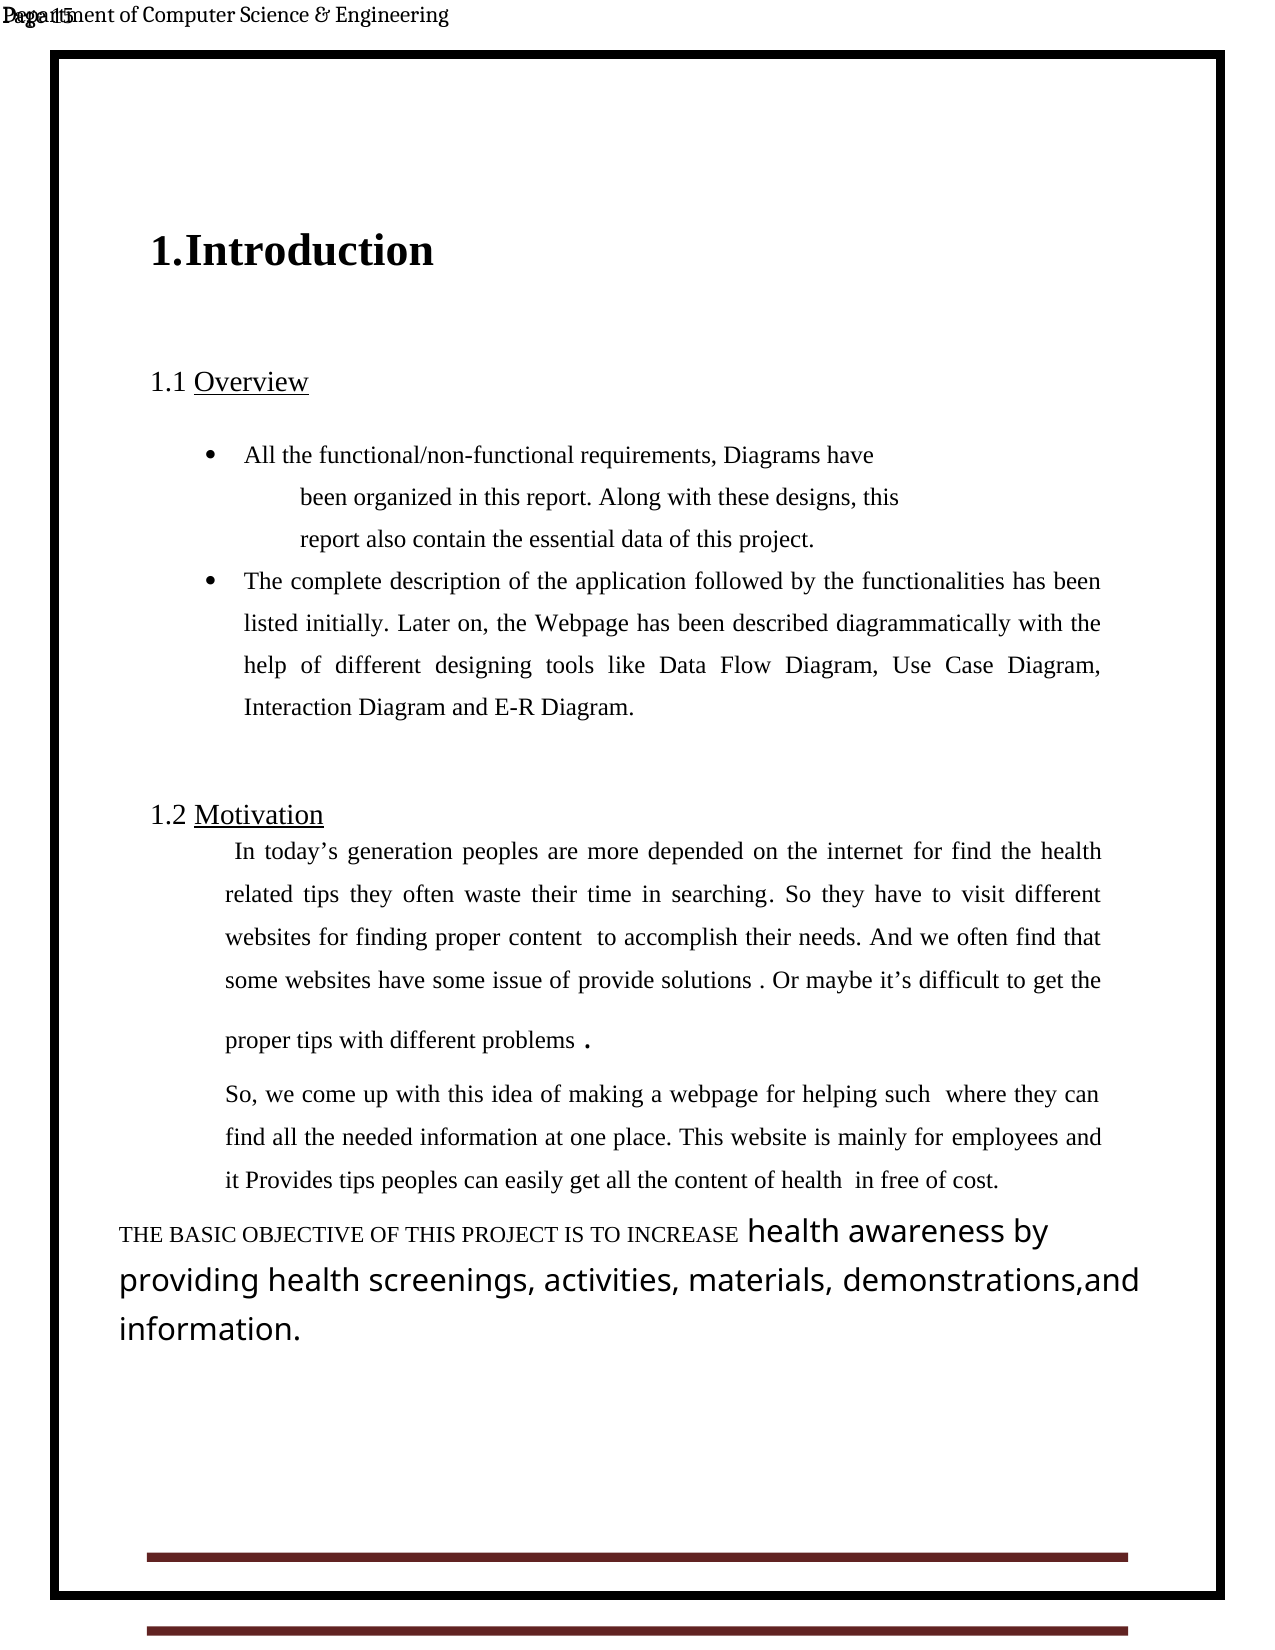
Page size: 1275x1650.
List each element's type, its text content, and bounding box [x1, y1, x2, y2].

list Overview [150, 364, 1183, 398]
text THE BASIC OBJECTIVE OF THIS PROJECT IS TO INCREASE health awareness by providing health screenings, activities, materials, demonstrations,and information. [119, 1209, 1183, 1349]
list The complete description of the application followed by the functionalities has been listed initially. Later on, the Webpage has been described diagrammatically with the help of different designing tools like Data Flow Diagram, Use Case Diagram, Interaction Diagram and E-R Diagram. [206, 566, 1102, 720]
subtitle Introduction [150, 222, 1183, 275]
list Motivation [150, 797, 1183, 831]
text In today’s generation peoples are more depended on the internet for find the health related tips they often waste their time in searching. So they have to visit different websites for finding proper content to accomplish their needs. And we often find that some websites have some issue of provide solutions . Or maybe it’s difficult to get the proper tips with different problems . [225, 836, 1102, 1058]
list All the functional/non-functional requirements, Diagrams have been organized in this report. Along with these designs, this report also contain the essential data of this project. [206, 440, 919, 553]
text So, we come up with this idea of making a webpage for helping such where they can find all the needed information at one place. This website is mainly for employees and it Provides tips peoples can easily get all the content of health in free of cost. [225, 1079, 1102, 1194]
